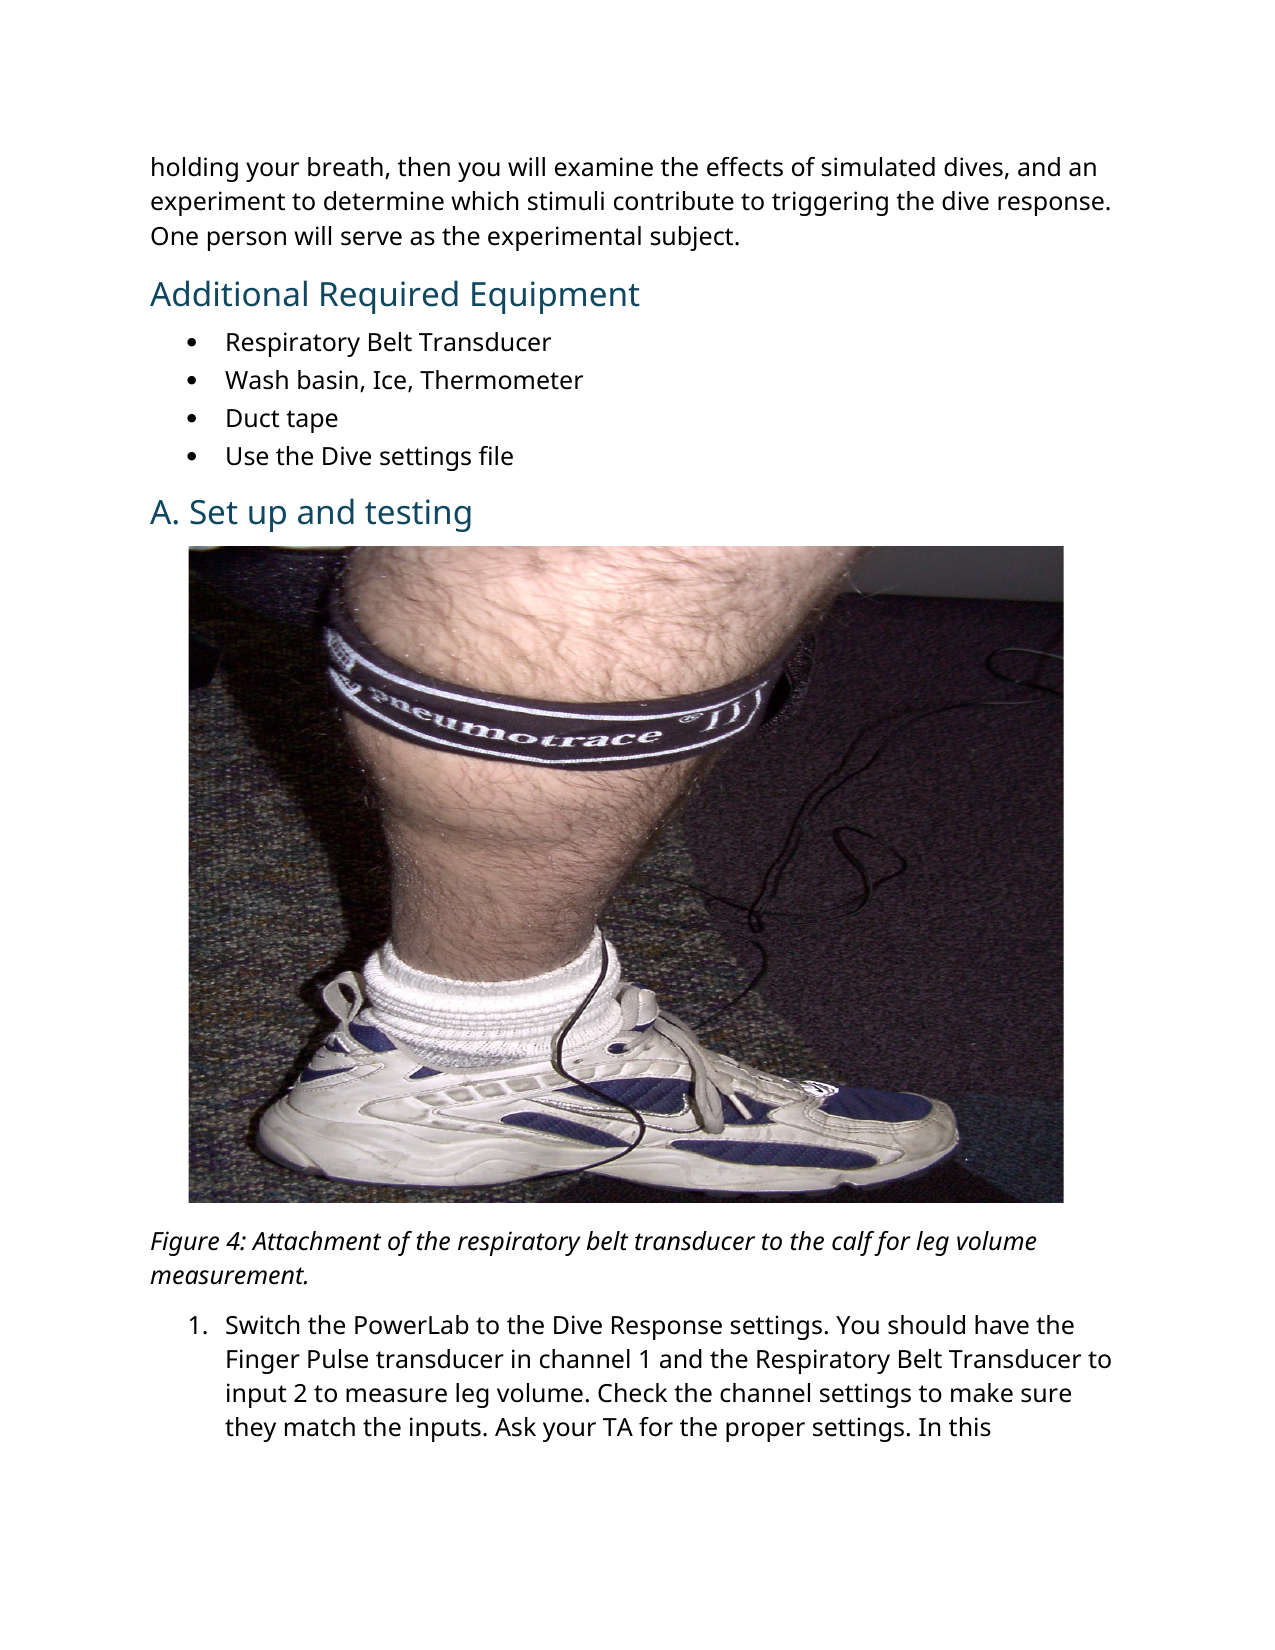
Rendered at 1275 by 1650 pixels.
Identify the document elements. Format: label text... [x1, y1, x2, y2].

list Duct tape [187, 400, 1125, 434]
table_header Figure 4: Attachment of the respiratory belt transducer to the calf for leg volume measurement. [139, 543, 1114, 1304]
list Wash basin, Ice, Thermometer [187, 362, 1125, 397]
list Respiratory Belt Transducer [187, 325, 1125, 359]
list Use the Dive settings file [187, 438, 1125, 472]
subtitle Additional Required Equipment [150, 271, 1125, 316]
picture [188, 546, 1064, 1203]
subtitle A. Set up and testing [150, 489, 1125, 534]
